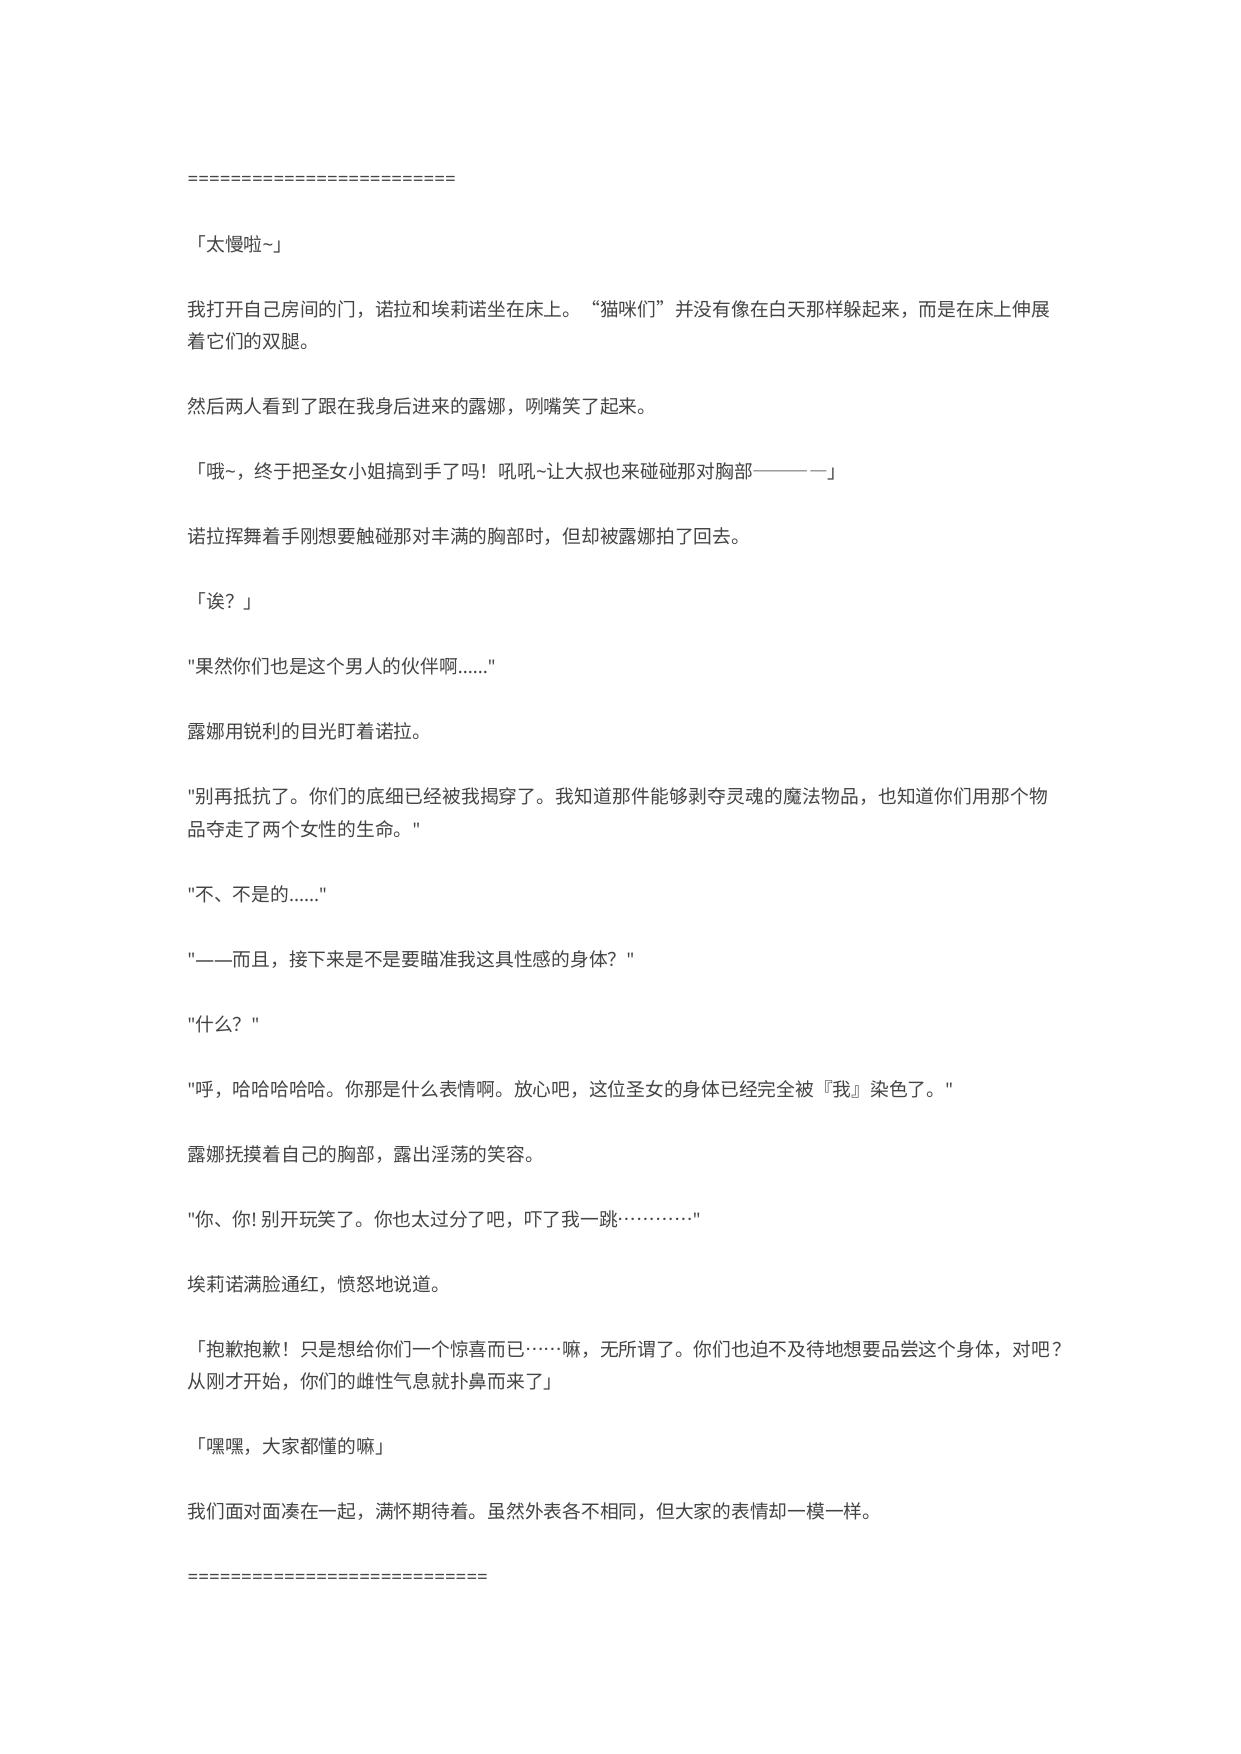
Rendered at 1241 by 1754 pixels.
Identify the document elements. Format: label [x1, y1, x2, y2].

text [187, 162, 1053, 1592]
